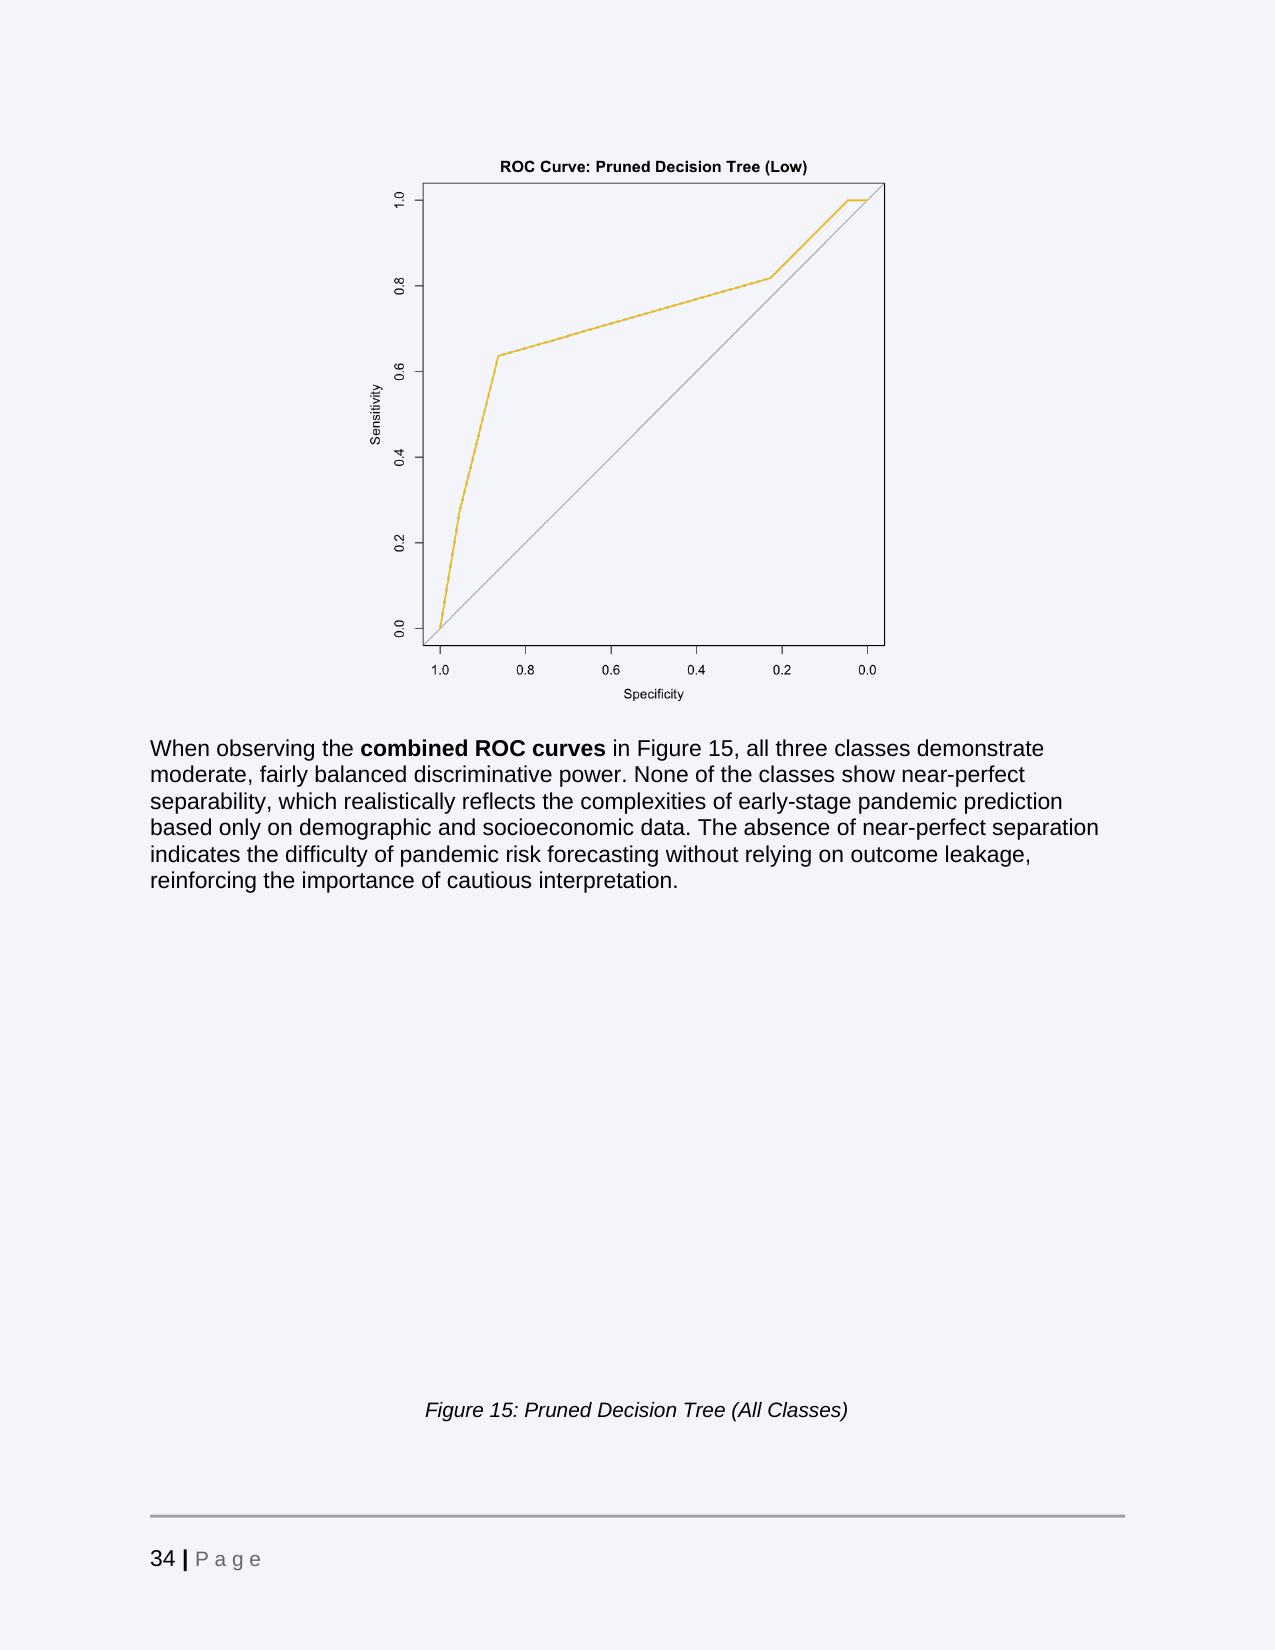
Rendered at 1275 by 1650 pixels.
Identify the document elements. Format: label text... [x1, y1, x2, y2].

text Figure 15: Pruned Decision Tree (All Classes) [150, 918, 1125, 1421]
picture [357, 150, 918, 711]
text When observing the combined ROC curves in Figure 15, all three classes demonstrate moderate, fairly balanced discriminative power. None of the classes show near-perfect separability, which realistically reflects the complexities of early-stage pandemic prediction based only on demographic and socioeconomic data. The absence of near-perfect separation indicates the difficulty of pandemic risk forecasting without relying on outcome leakage, reinforcing the importance of cautious interpretation. [150, 735, 1125, 893]
